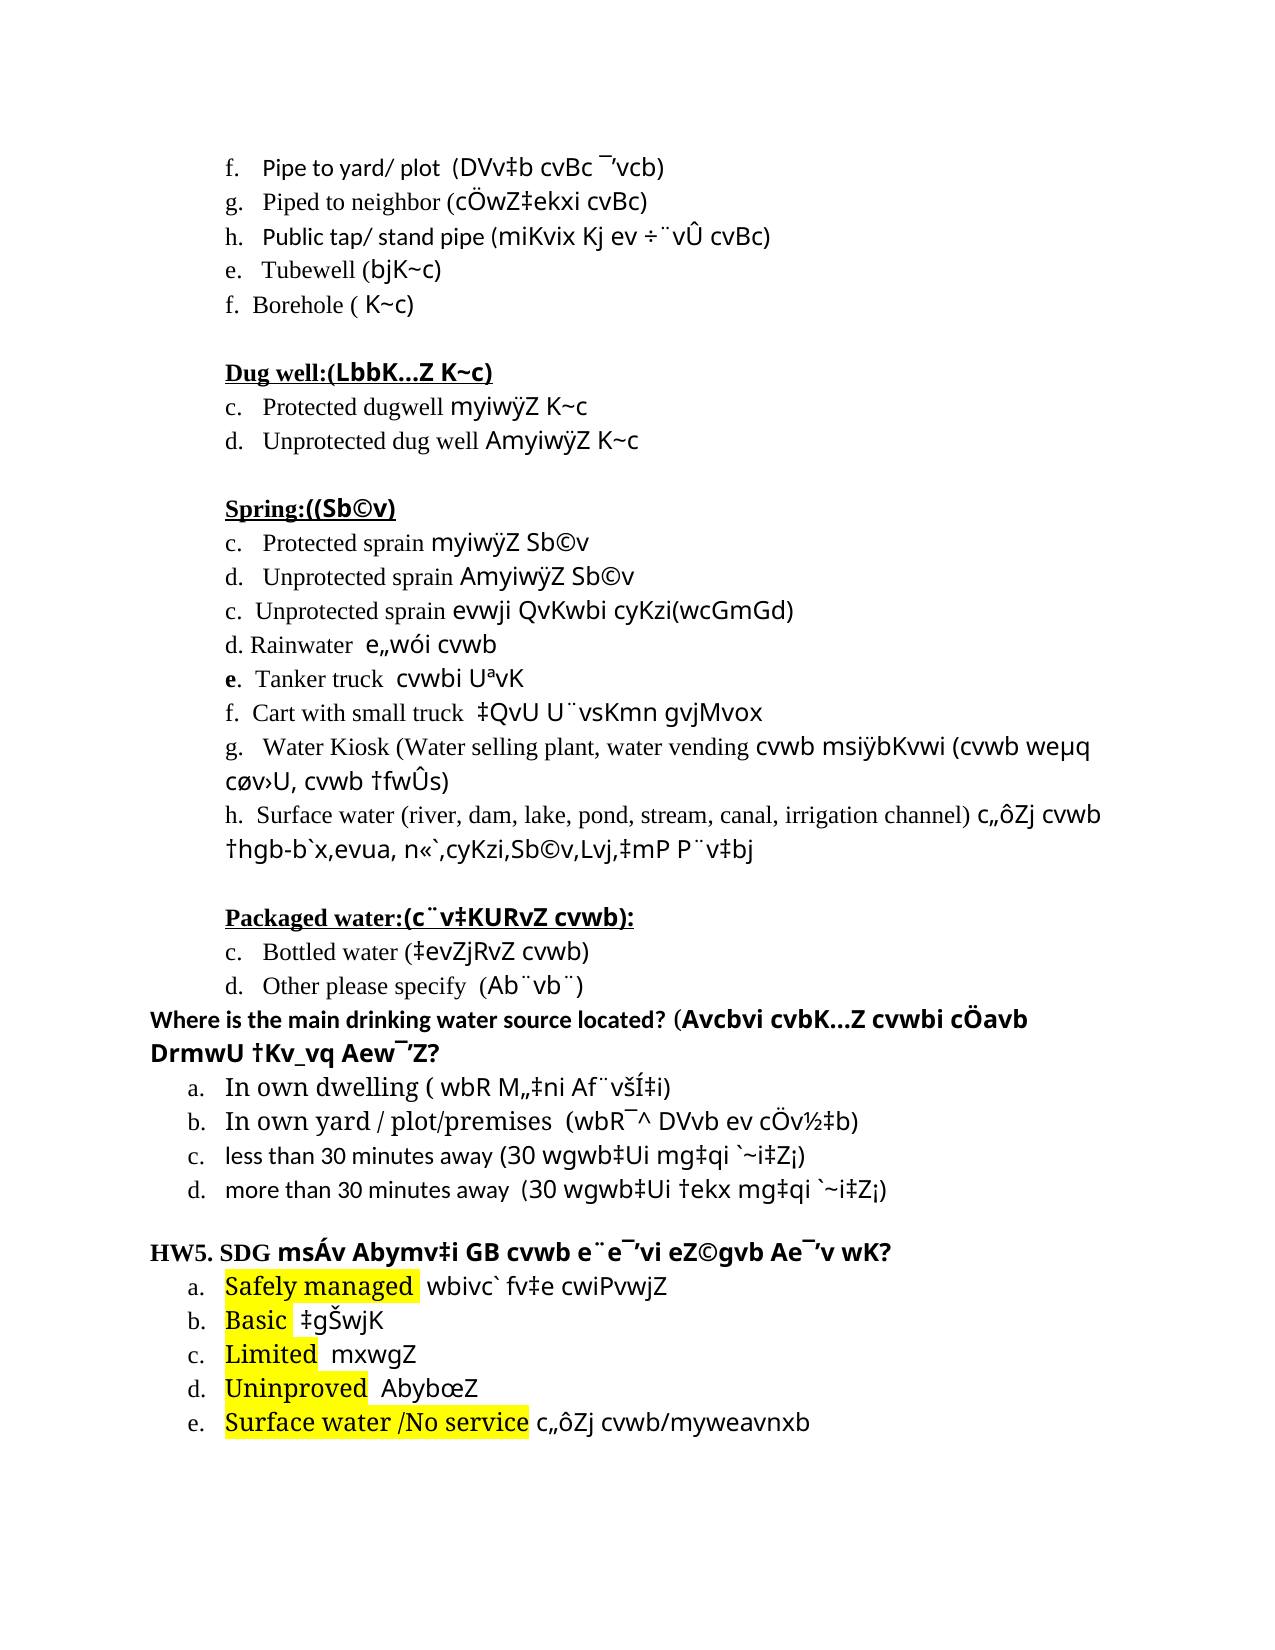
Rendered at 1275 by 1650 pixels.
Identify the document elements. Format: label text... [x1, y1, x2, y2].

text Where is the main drinking water source located? (Avcbvi cvbK…Z cvwbi cÖavb DrmwU †Kv_vq Aew¯’Z? [150, 1002, 1125, 1070]
list f. Cart with small truck ‡QvU U¨vsKmn gvjMvox [225, 695, 1125, 729]
list Packaged water:(c¨v‡KURvZ cvwb): [225, 899, 1125, 933]
list Pipe to yard/ plot (DVv‡b cvBc ¯’vcb) [225, 150, 1125, 184]
list Piped to neighbor (cÖwZ‡ekxi cvBc) [225, 184, 1125, 218]
list Surface water /No service c„ôZj cvwb/myweavnxb [529, 1405, 1125, 1439]
list In own dwelling ( wbR M„‡ni Af¨všÍ‡i) [187, 1070, 1125, 1104]
list Spring:((Sb©v) [225, 491, 1125, 525]
list Other please specify (Ab¨vb¨) [225, 967, 1125, 1002]
list e. Tanker truck cvwbi UªvK [225, 661, 1125, 695]
list Limited mxwgZ [187, 1337, 225, 1371]
text HW5. SDG msÁv Abymv‡i GB cvwb e¨e¯’vi eZ©gvb Ae¯’v wK? [150, 1235, 1125, 1269]
list Uninproved AbybœZ [187, 1371, 225, 1405]
list g. Water Kiosk (Water selling plant, water vending cvwb msiÿbKvwi (cvwb weµq cøv›U, cvwb †fwÛs) [225, 729, 1125, 797]
list Unprotected sprain AmyiwÿZ Sb©v [225, 559, 1125, 593]
list Dug well:(LbbK…Z K~c) [225, 354, 1125, 388]
list more than 30 minutes away (30 wgwb‡Ui †ekx mg‡qi `~i‡Z¡) [187, 1172, 1125, 1206]
list e. Tubewell (bjK~c) [225, 252, 1125, 286]
list In own yard / plot/premises (wbR¯^ DVvb ev cÖv½‡b) [187, 1104, 1125, 1138]
list Limited mxwgZ [318, 1337, 1125, 1371]
list Uninproved AbybœZ [368, 1371, 1125, 1405]
list less than 30 minutes away (30 wgwb‡Ui mg‡qi `~i‡Z¡) [187, 1138, 1125, 1172]
list d. Rainwater e„wói cvwb [225, 627, 1125, 661]
list Unprotected dug well AmyiwÿZ K~c [225, 422, 1125, 457]
list Basic ‡gŠwjK [293, 1303, 1125, 1337]
list Safely managed wbivc` fv‡e cwiPvwjZ [420, 1269, 1125, 1303]
list c. Unprotected sprain evwji QvKwbi cyKzi(wcGmGd) [225, 593, 1125, 627]
list f. Borehole ( K~c) [225, 286, 1125, 320]
list Protected sprain myiwÿZ Sb©v [225, 525, 1125, 559]
list Basic ‡gŠwjK [187, 1303, 225, 1337]
list Public tap/ stand pipe (miKvix Kj ev ÷¨vÛ cvBc) [225, 218, 1125, 252]
list Bottled water (‡evZjRvZ cvwb) [225, 933, 1125, 967]
list Protected dugwell myiwÿZ K~c [225, 388, 1125, 422]
list h. Surface water (river, dam, lake, pond, stream, canal, irrigation channel) c„ôZj cvwb †hgb-b`x,evua, n«`,cyKzi,Sb©v,Lvj,‡mP P¨v‡bj [225, 797, 1125, 865]
